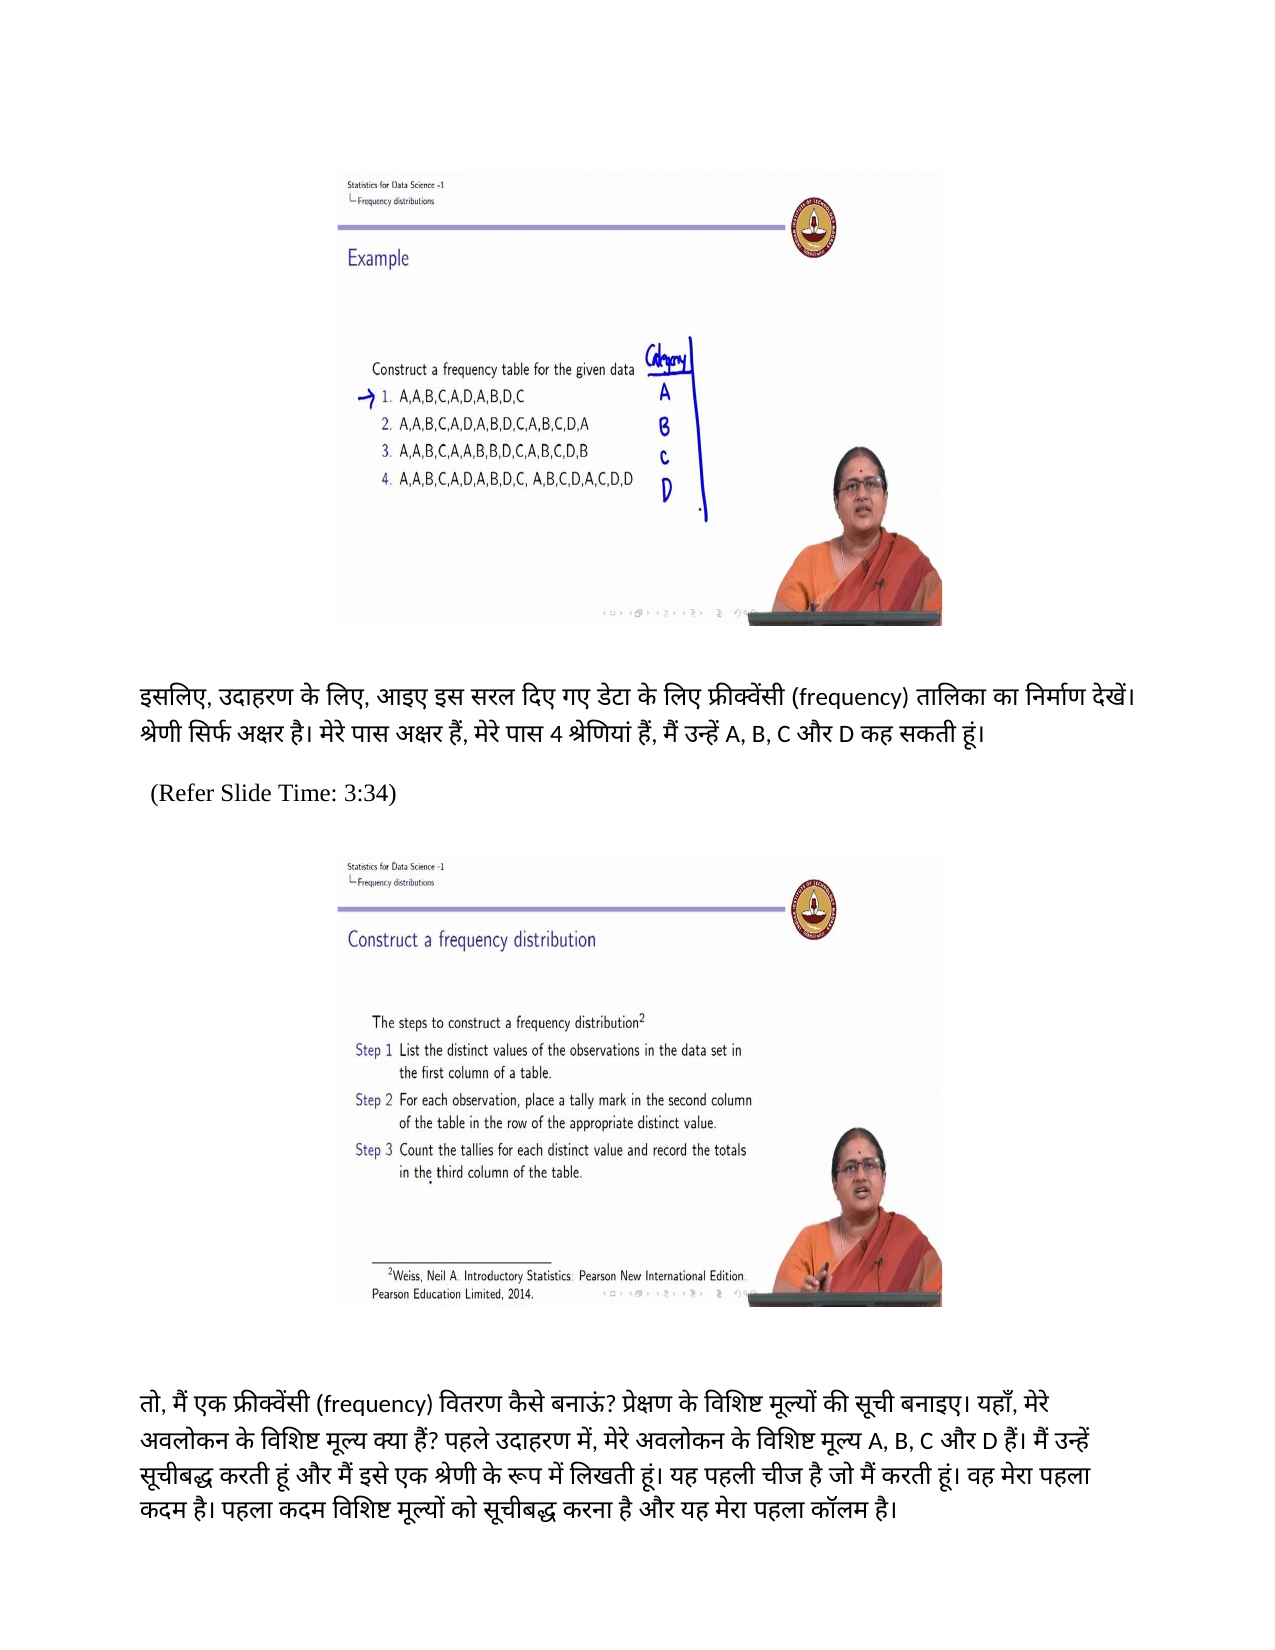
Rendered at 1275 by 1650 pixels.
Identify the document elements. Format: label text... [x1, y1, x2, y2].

picture [337, 853, 943, 1307]
text (Refer Slide Time: 3:34) [150, 778, 1135, 807]
text तो, मैं एक फ्रीक्वेंसी (frequency) वितरण कैसे बनाऊं? प्रेक्षण के विशिष्ट मूल्यों की सूची बनाइए। यहाँ, मेरे अवलोकन के विशिष्ट मूल्य क्या हैं? पहले उदाहरण में, मेरे अवलोकन के विशिष्ट मूल्य A, B, C और D हैं। मैं उन्हें सूचीबद्ध करती हूं और मैं इसे एक श्रेणी के रूप में लिखती हूं। यह पहली चीज है जो मैं करती हूं। वह मेरा पहला कदम है। पहला कदम विशिष्ट मूल्यों को सूचीबद्ध करना है और यह मेरा पहला कॉलम है। [139, 1386, 1135, 1529]
picture [337, 171, 943, 626]
text इसलिए, उदाहरण के लिए, आइए इस सरल दिए गए डेटा के लिए फ्रीक्वेंसी (frequency) तालिका का निर्माण देखें। श्रेणी सिर्फ अक्षर है। मेरे पास अक्षर हैं, मेरे पास 4 श्रेणियां हैं, मैं उन्हें A, B, C और D कह सकती हूं। [139, 679, 1135, 753]
